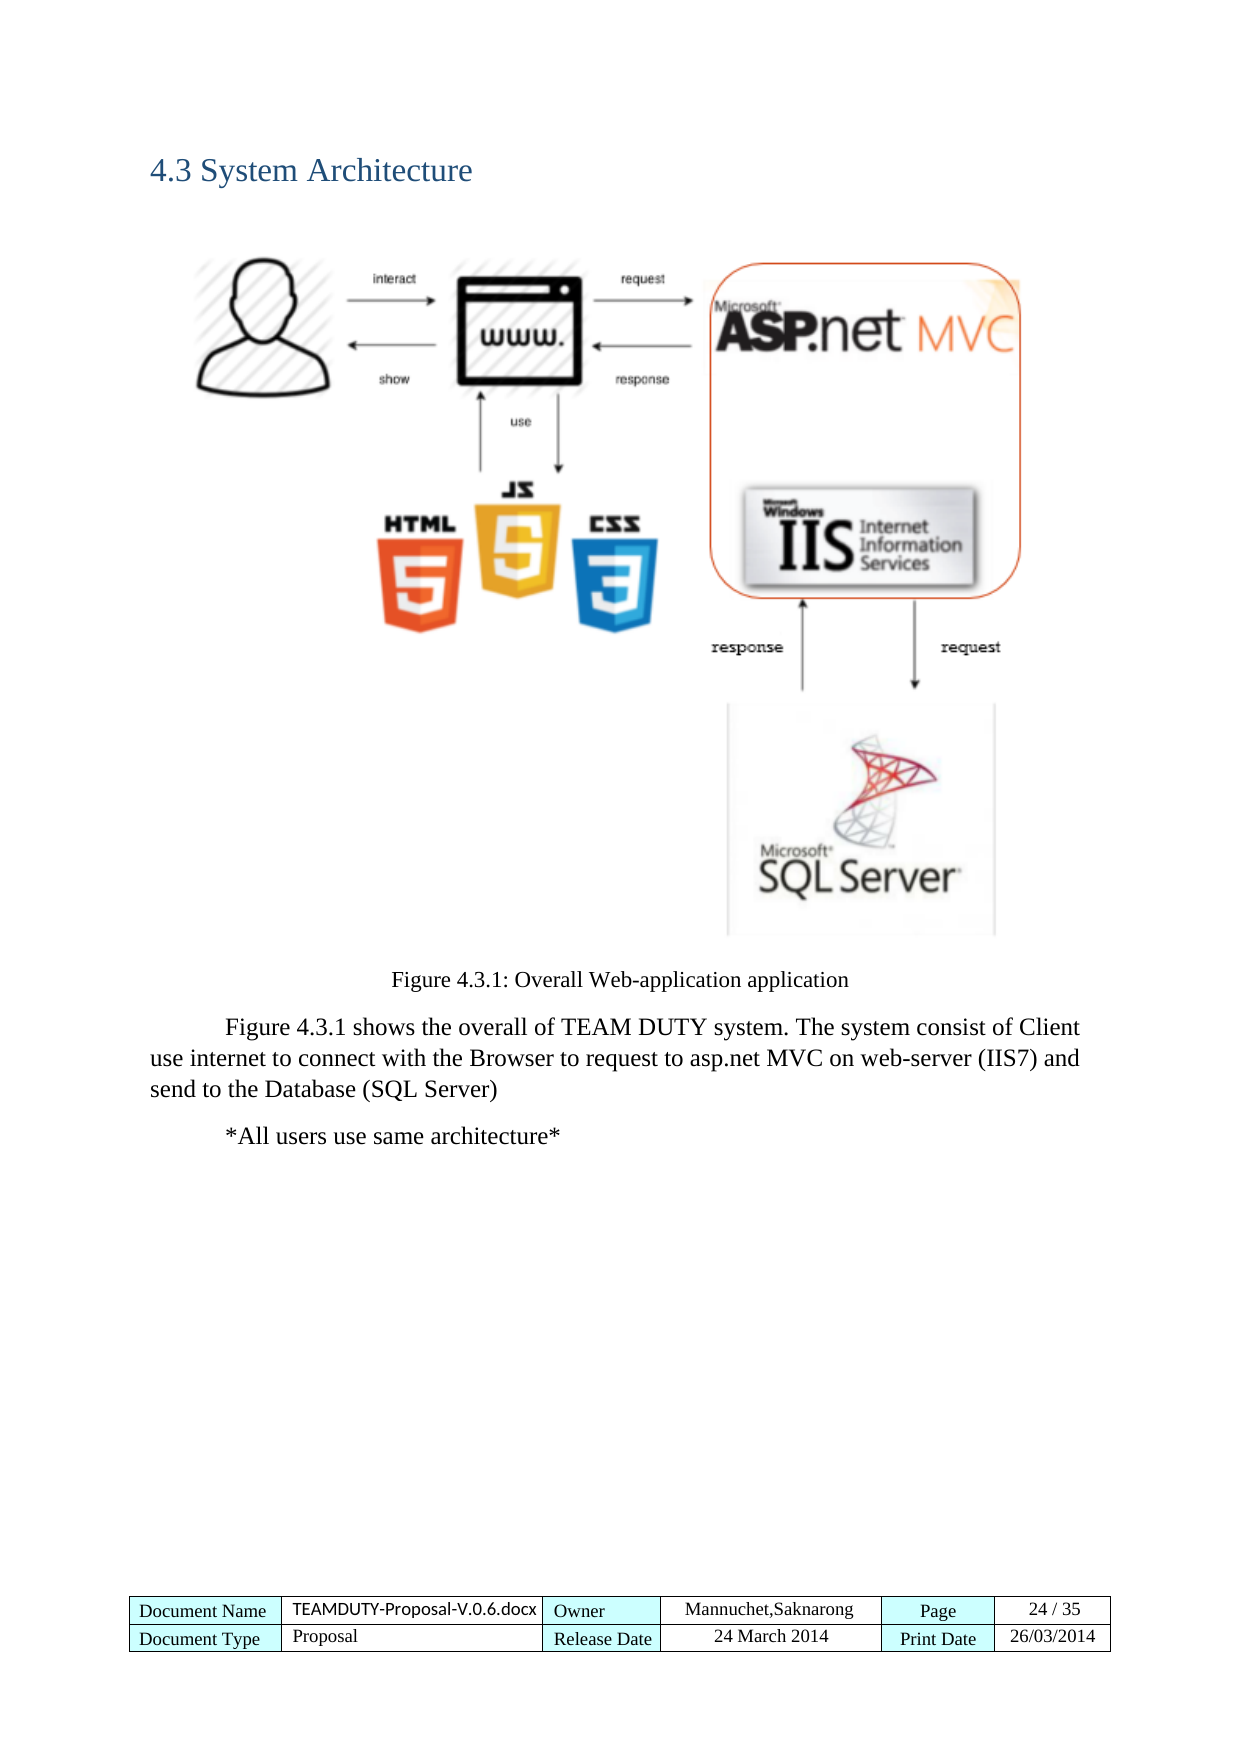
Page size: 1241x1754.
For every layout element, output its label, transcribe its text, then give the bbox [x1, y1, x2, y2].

subtitle 4.3 System Architecture [150, 150, 1090, 188]
text *All users use same architecture* [150, 1121, 1090, 1150]
text Figure 4.3.1: Overall Web-application application [150, 967, 1090, 993]
text Figure 4.3.1 shows the overall of TEAM DUTY system. The system consist of Client use internet to connect with the Browser to request to asp.net MVC on web-server (IIS7) and send to the Database (SQL Server) [150, 1012, 1090, 1102]
